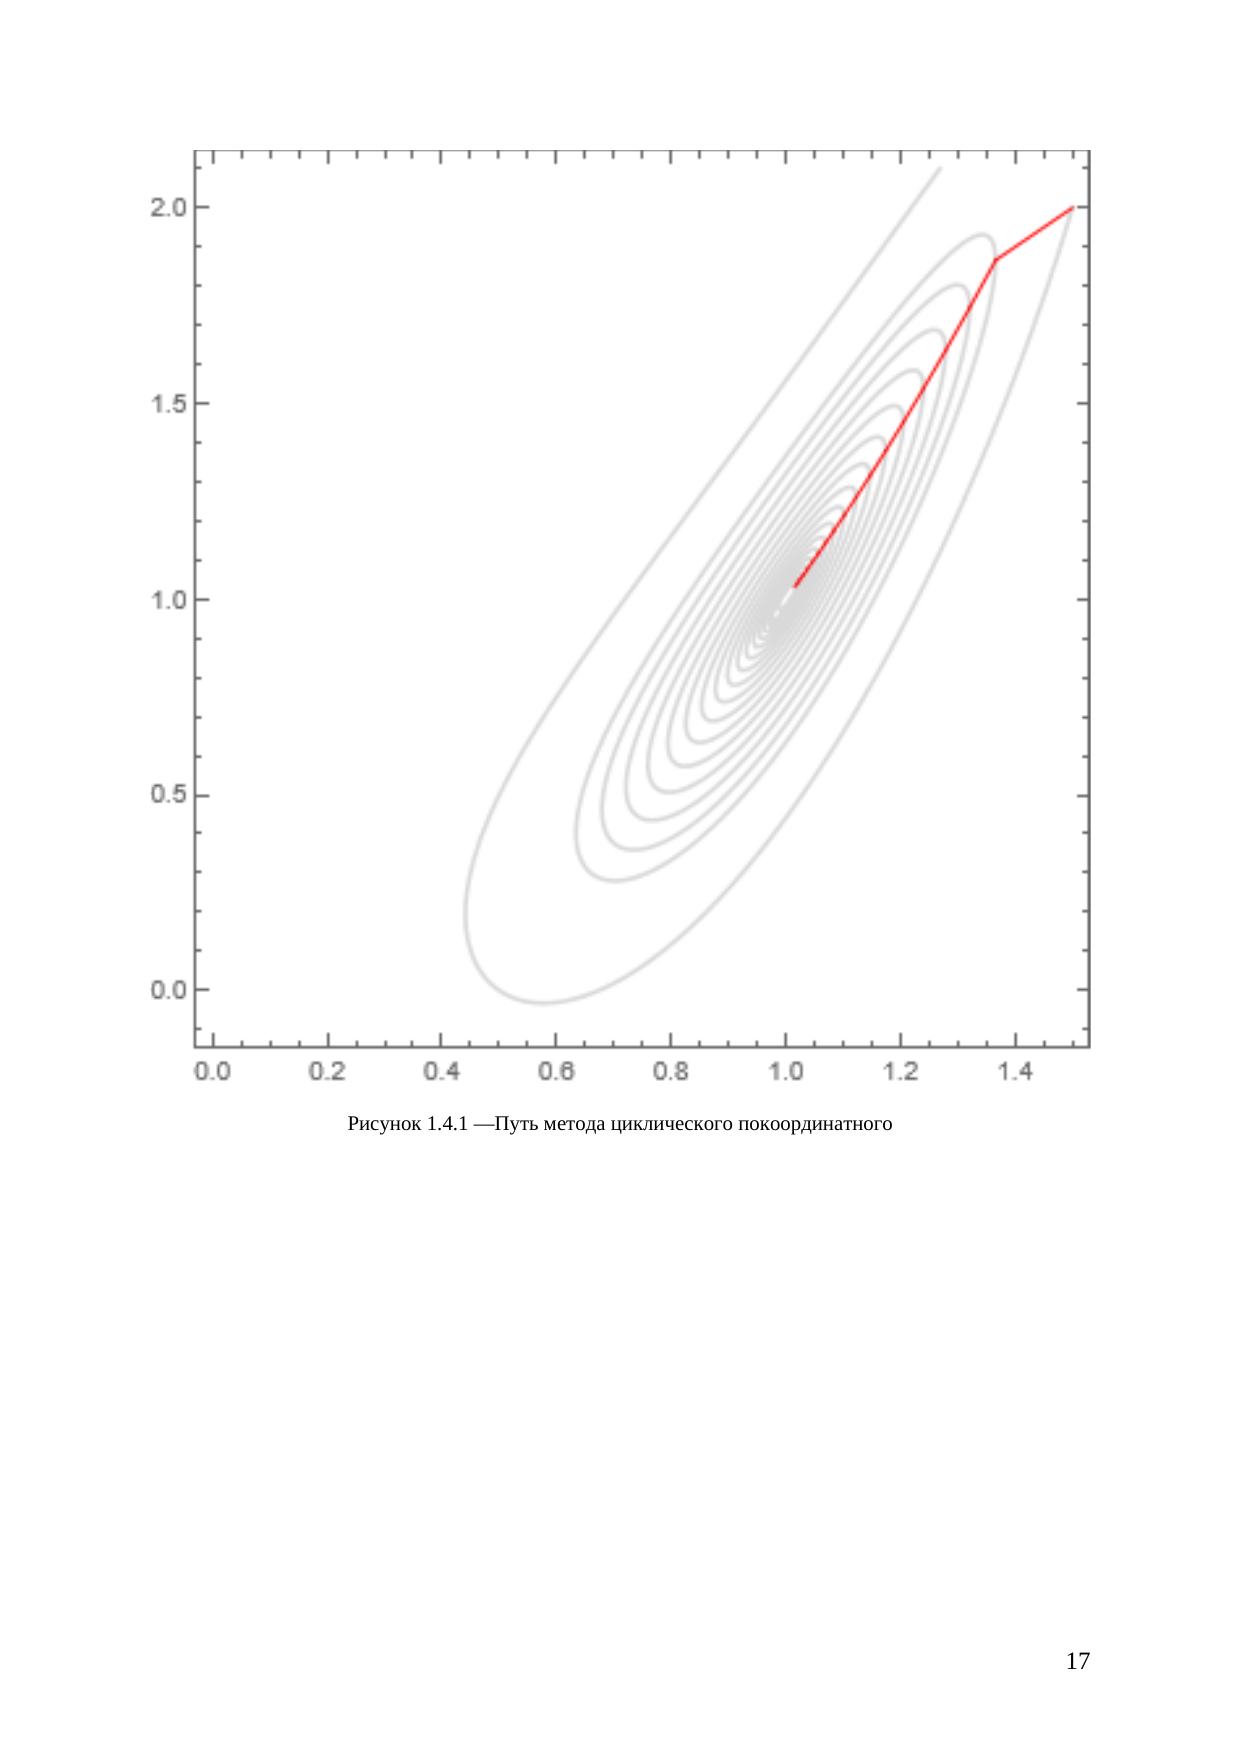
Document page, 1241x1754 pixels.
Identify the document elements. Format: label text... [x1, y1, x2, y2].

picture [150, 150, 1091, 1086]
text Рисунок 1.4.1 —Путь метода циклического покоординатного [150, 1111, 1090, 1134]
